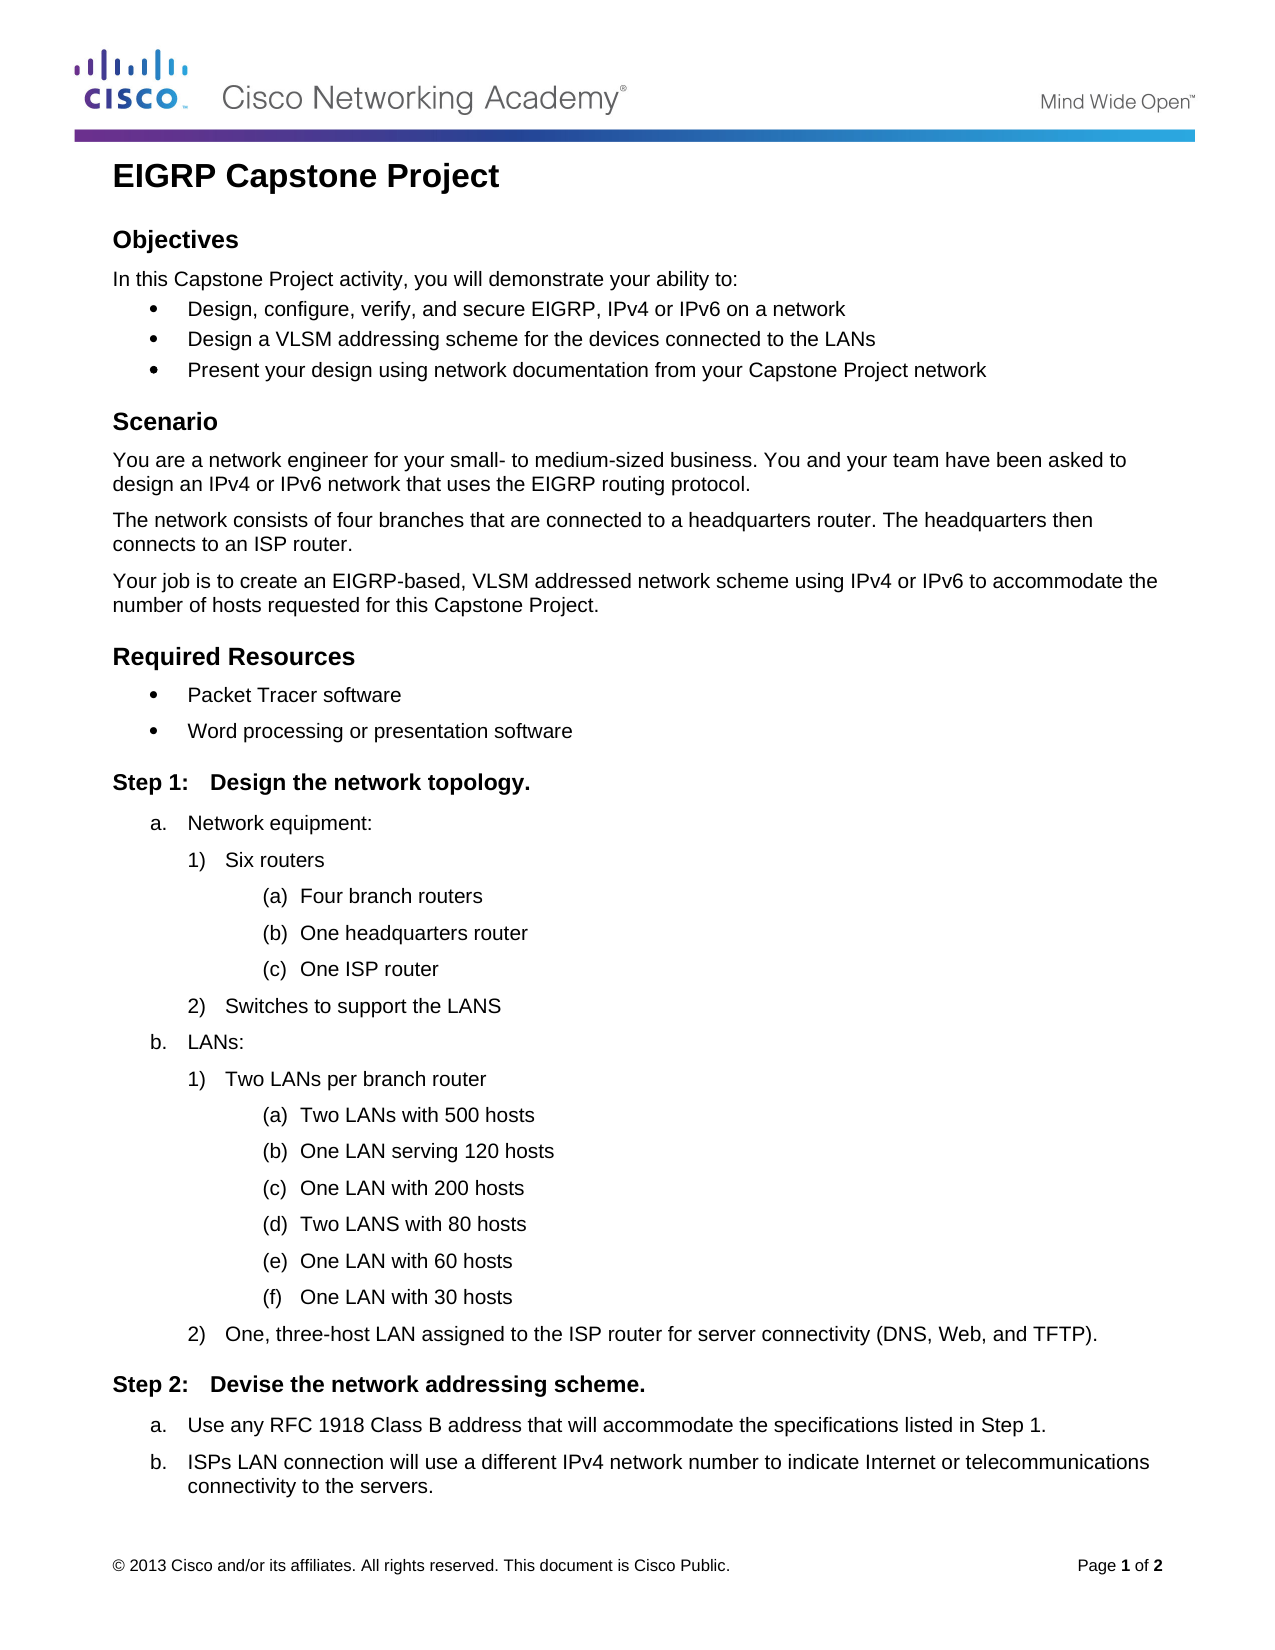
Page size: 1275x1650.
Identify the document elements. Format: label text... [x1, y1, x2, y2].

text In this Capstone Project activity, you will demonstrate your ability to: [112, 267, 1162, 291]
title EIGRP Capstone Project [112, 156, 1162, 195]
list Present your design using network documentation from your Capstone Project network [150, 357, 1162, 382]
list One LAN with 200 hosts [262, 1176, 1162, 1200]
text Two LANs per branch router [187, 1066, 1162, 1090]
text Network equipment: [150, 811, 1162, 835]
text Devise the network addressing scheme. [112, 1371, 1162, 1397]
text Objectives [112, 225, 1162, 254]
list Two LANS with 80 hosts [262, 1212, 1162, 1236]
list One ISP router [262, 957, 1162, 981]
list Word processing or presentation software [150, 719, 1162, 743]
text Use any RFC 1918 Class B address that will accommodate the specifications listed in Step 1. [150, 1413, 1162, 1437]
list Design, configure, verify, and secure EIGRP, IPv4 or IPv6 on a network [150, 297, 1162, 321]
text Your job is to create an EIGRP-based, VLSM addressed network scheme using IPv4 or IPv6 to accommodate the number of hosts requested for this Capstone Project. [112, 569, 1162, 617]
list Design a VLSM addressing scheme for the devices connected to the LANs [150, 327, 1162, 351]
list Packet Tracer software [150, 683, 1162, 707]
text Switches to support the LANS [187, 993, 1162, 1017]
list Four branch routers [262, 884, 1162, 908]
text Scenario [112, 407, 1162, 435]
text One, three-host LAN assigned to the ISP router for server connectivity (DNS, Web, and TFTP). [187, 1322, 1162, 1346]
list One LAN serving 120 hosts [262, 1139, 1162, 1163]
list One LAN with 30 hosts [262, 1285, 1162, 1309]
text Six routers [187, 848, 1162, 872]
text ISPs LAN connection will use a different IPv4 network number to indicate Internet or telecommunications connectivity to the servers. [150, 1450, 1162, 1498]
picture [0, 30, 1273, 142]
text You are a network engineer for your small- to medium-sized business. You and your team have been asked to design an IPv4 or IPv6 network that uses the EIGRP routing protocol. [112, 448, 1162, 496]
list One LAN with 60 hosts [262, 1249, 1162, 1273]
text Required Resources [112, 642, 1162, 670]
list Two LANs with 500 hosts [262, 1103, 1162, 1127]
list One headquarters router [262, 921, 1162, 944]
text LANs: [150, 1030, 1162, 1054]
text The network consists of four branches that are connected to a headquarters router. The headquarters then connects to an ISP router. [112, 508, 1162, 556]
text Design the network topology. [112, 768, 1162, 795]
